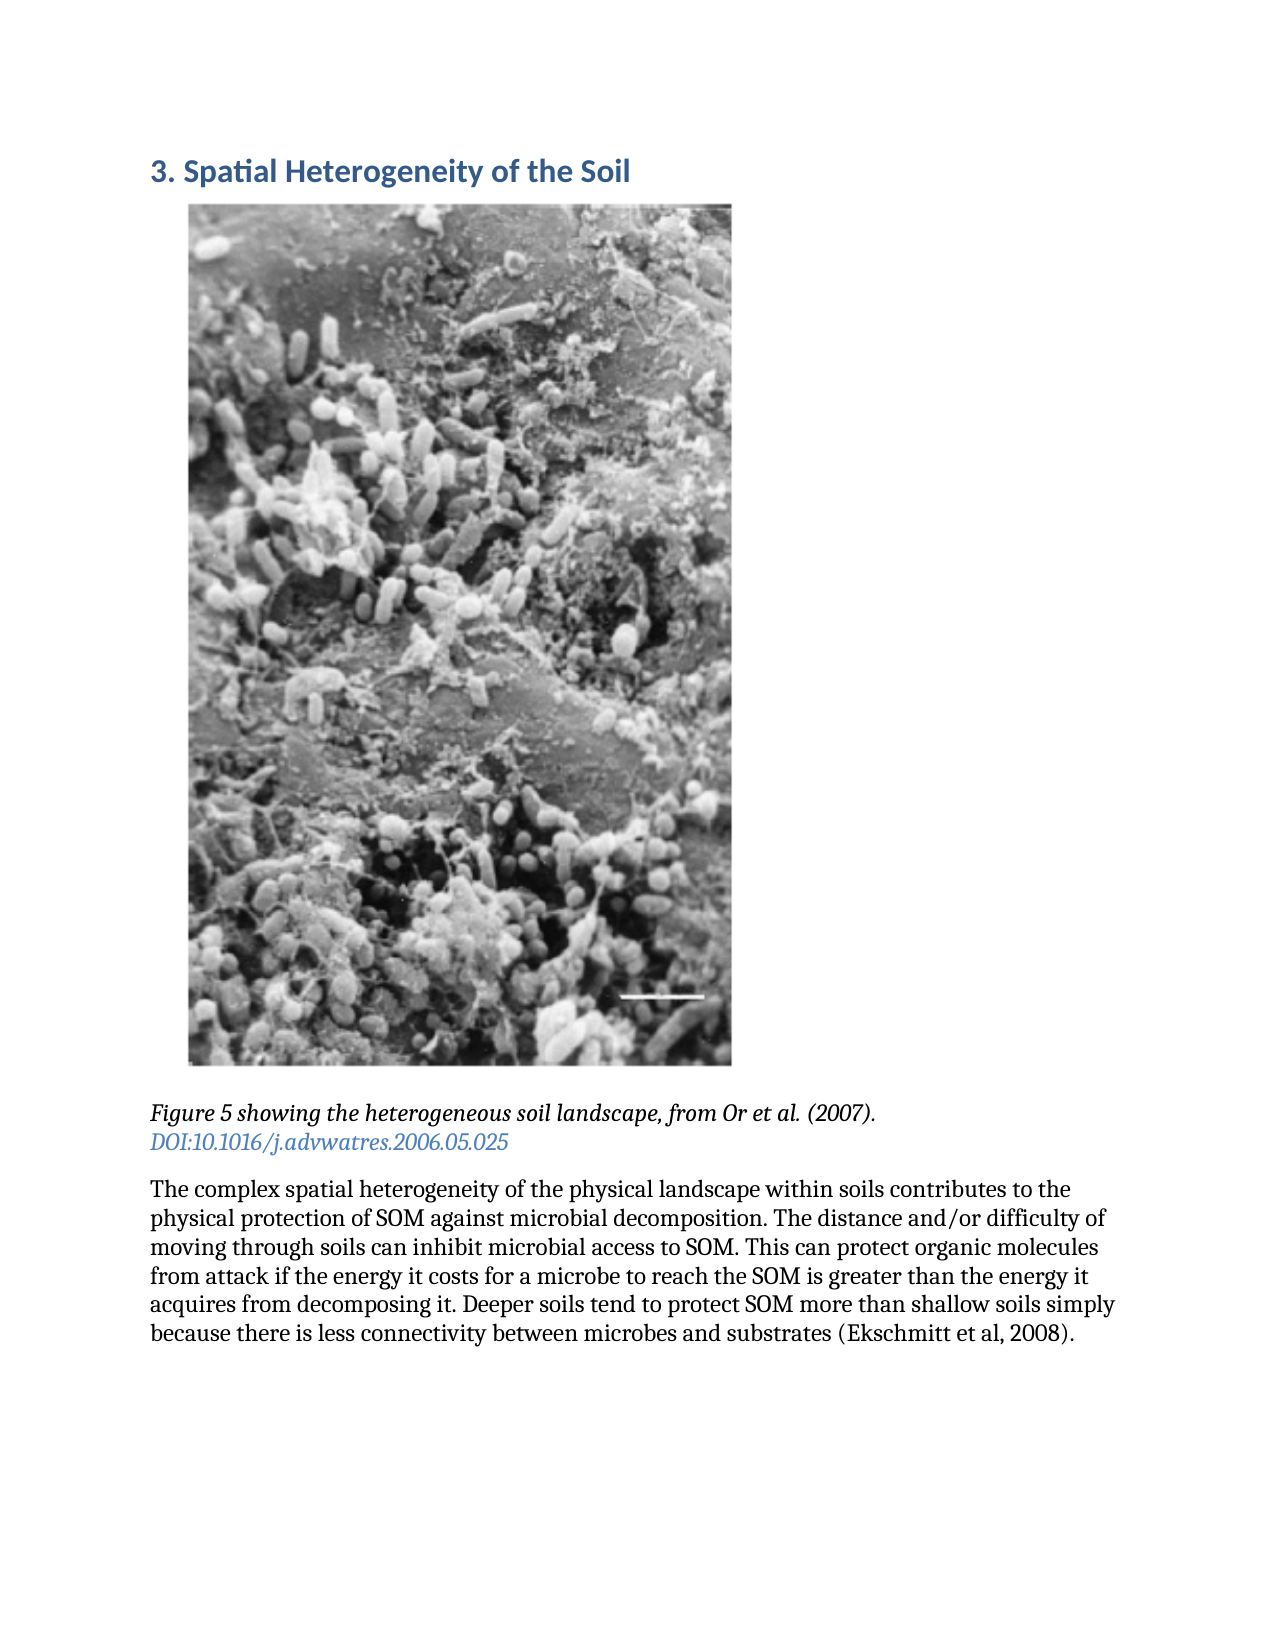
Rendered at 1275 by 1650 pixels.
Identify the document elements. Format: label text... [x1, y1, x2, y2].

text Figure 5 showing the heterogeneous soil landscape, from Or et al. (2007). DOI:10.1016/j.advwatres.2006.05.025 [150, 1099, 1125, 1157]
picture [168, 190, 753, 1079]
text The complex spatial heterogeneity of the physical landscape within soils contributes to the physical protection of SOM against microbial decomposition. The distance and/or difficulty of moving through soils can inhibit microbial access to SOM. This can protect organic molecules from attack if the energy it costs for a microbe to reach the SOM is greater than the energy it acquires from decomposing it. Deeper soils tend to protect SOM more than shallow soils simply because there is less connectivity between microbes and substrates (Ekschmitt et al, 2008). [150, 1175, 1125, 1348]
subtitle 3. Spatial Heterogeneity of the Soil [150, 150, 1125, 191]
